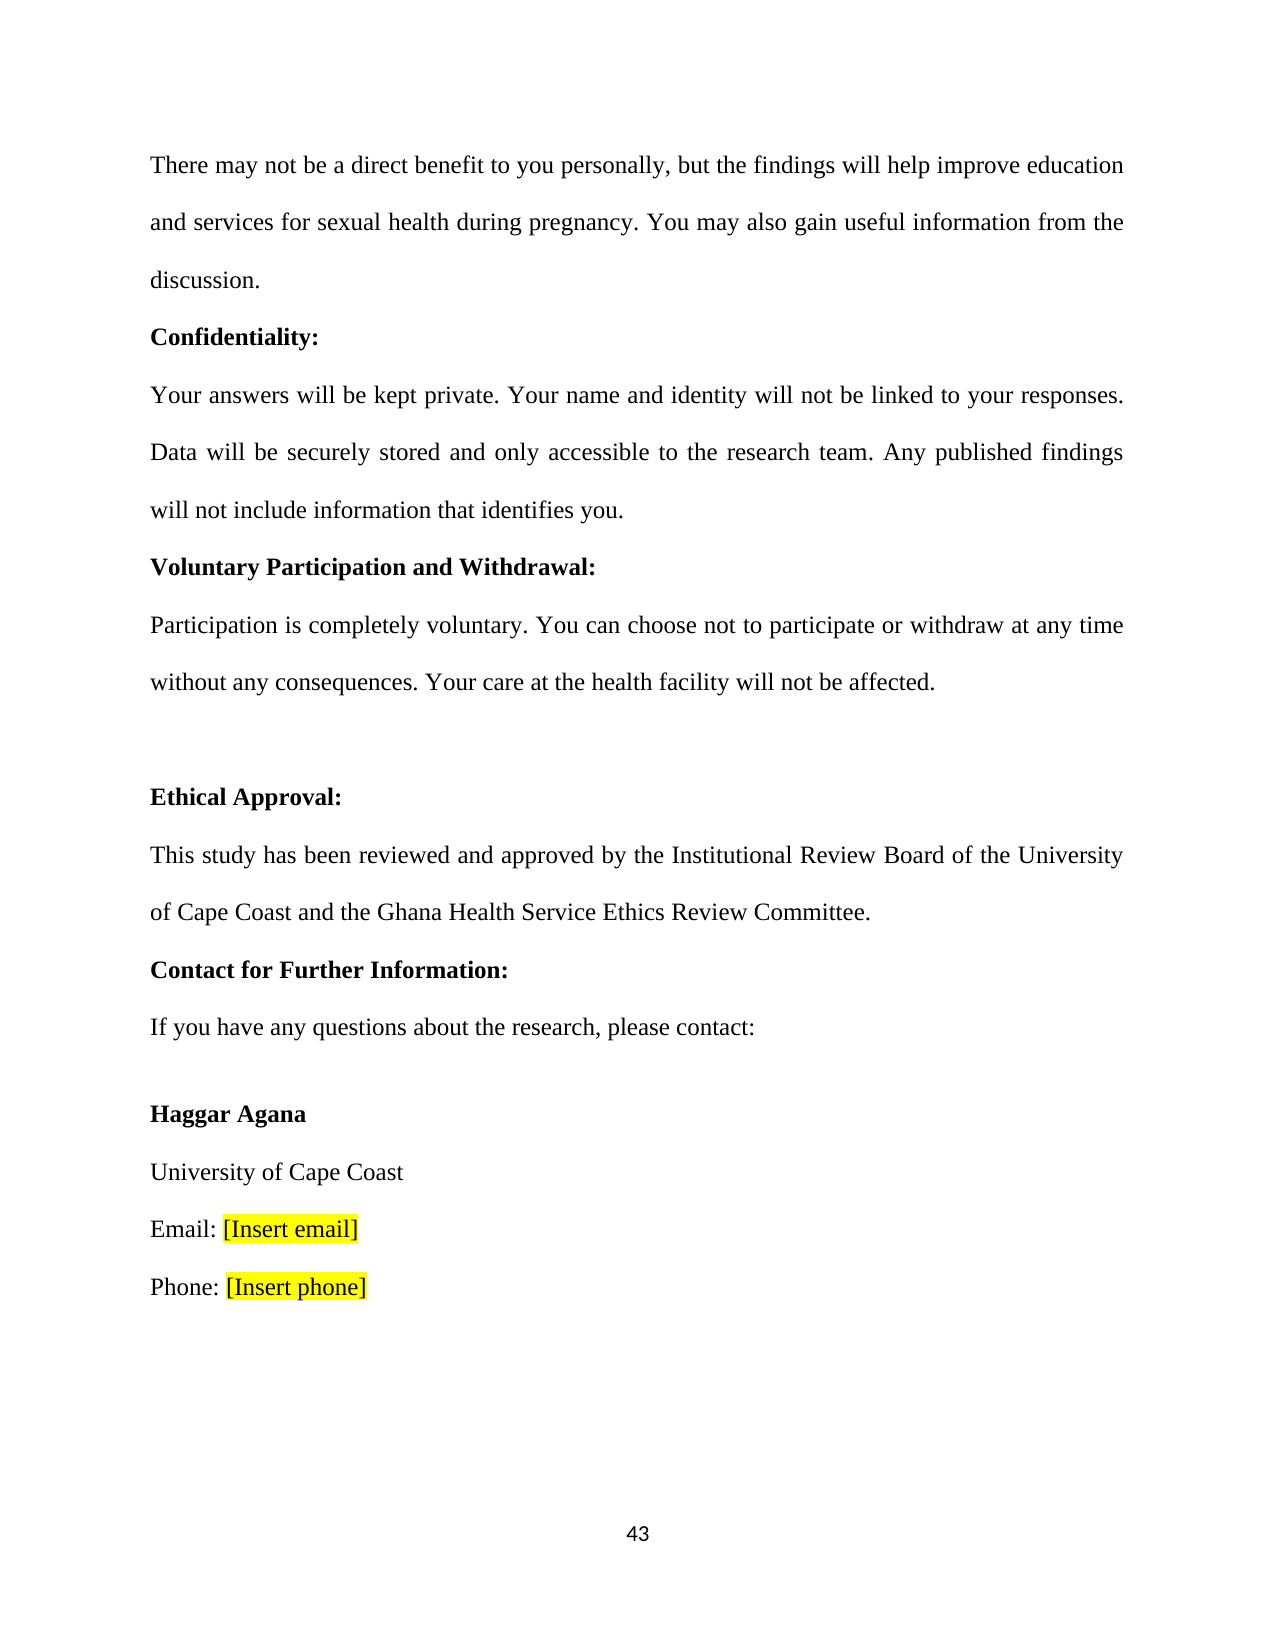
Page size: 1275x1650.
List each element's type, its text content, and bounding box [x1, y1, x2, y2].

text Voluntary Participation and Withdrawal: [150, 552, 1125, 581]
text Contact for Further Information: [150, 955, 1125, 984]
text If you have any questions about the research, please contact: [150, 1012, 1125, 1041]
text Ethical Approval: [150, 782, 1125, 811]
text Confidentiality: [150, 322, 1125, 351]
text Your answers will be kept private. Your name and identity will not be linked to your responses. Data will be securely stored and only accessible to the research team. Any published findings will not include information that identifies you. [150, 380, 1125, 524]
text This study has been reviewed and approved by the Institutional Review Board of the University of Cape Coast and the Ghana Health Service Ethics Review Committee. [150, 840, 1125, 926]
text There may not be a direct benefit to you personally, but the findings will help improve education and services for sexual health during pregnancy. You may also gain useful information from the discussion. [150, 150, 1125, 294]
text Haggar Agana University of Cape Coast Email: [Insert email] Phone: [Insert phone] [150, 1099, 1125, 1300]
text Participation is completely voluntary. You can choose not to participate or withdraw at any time without any consequences. Your care at the health facility will not be affected. [150, 610, 1125, 696]
